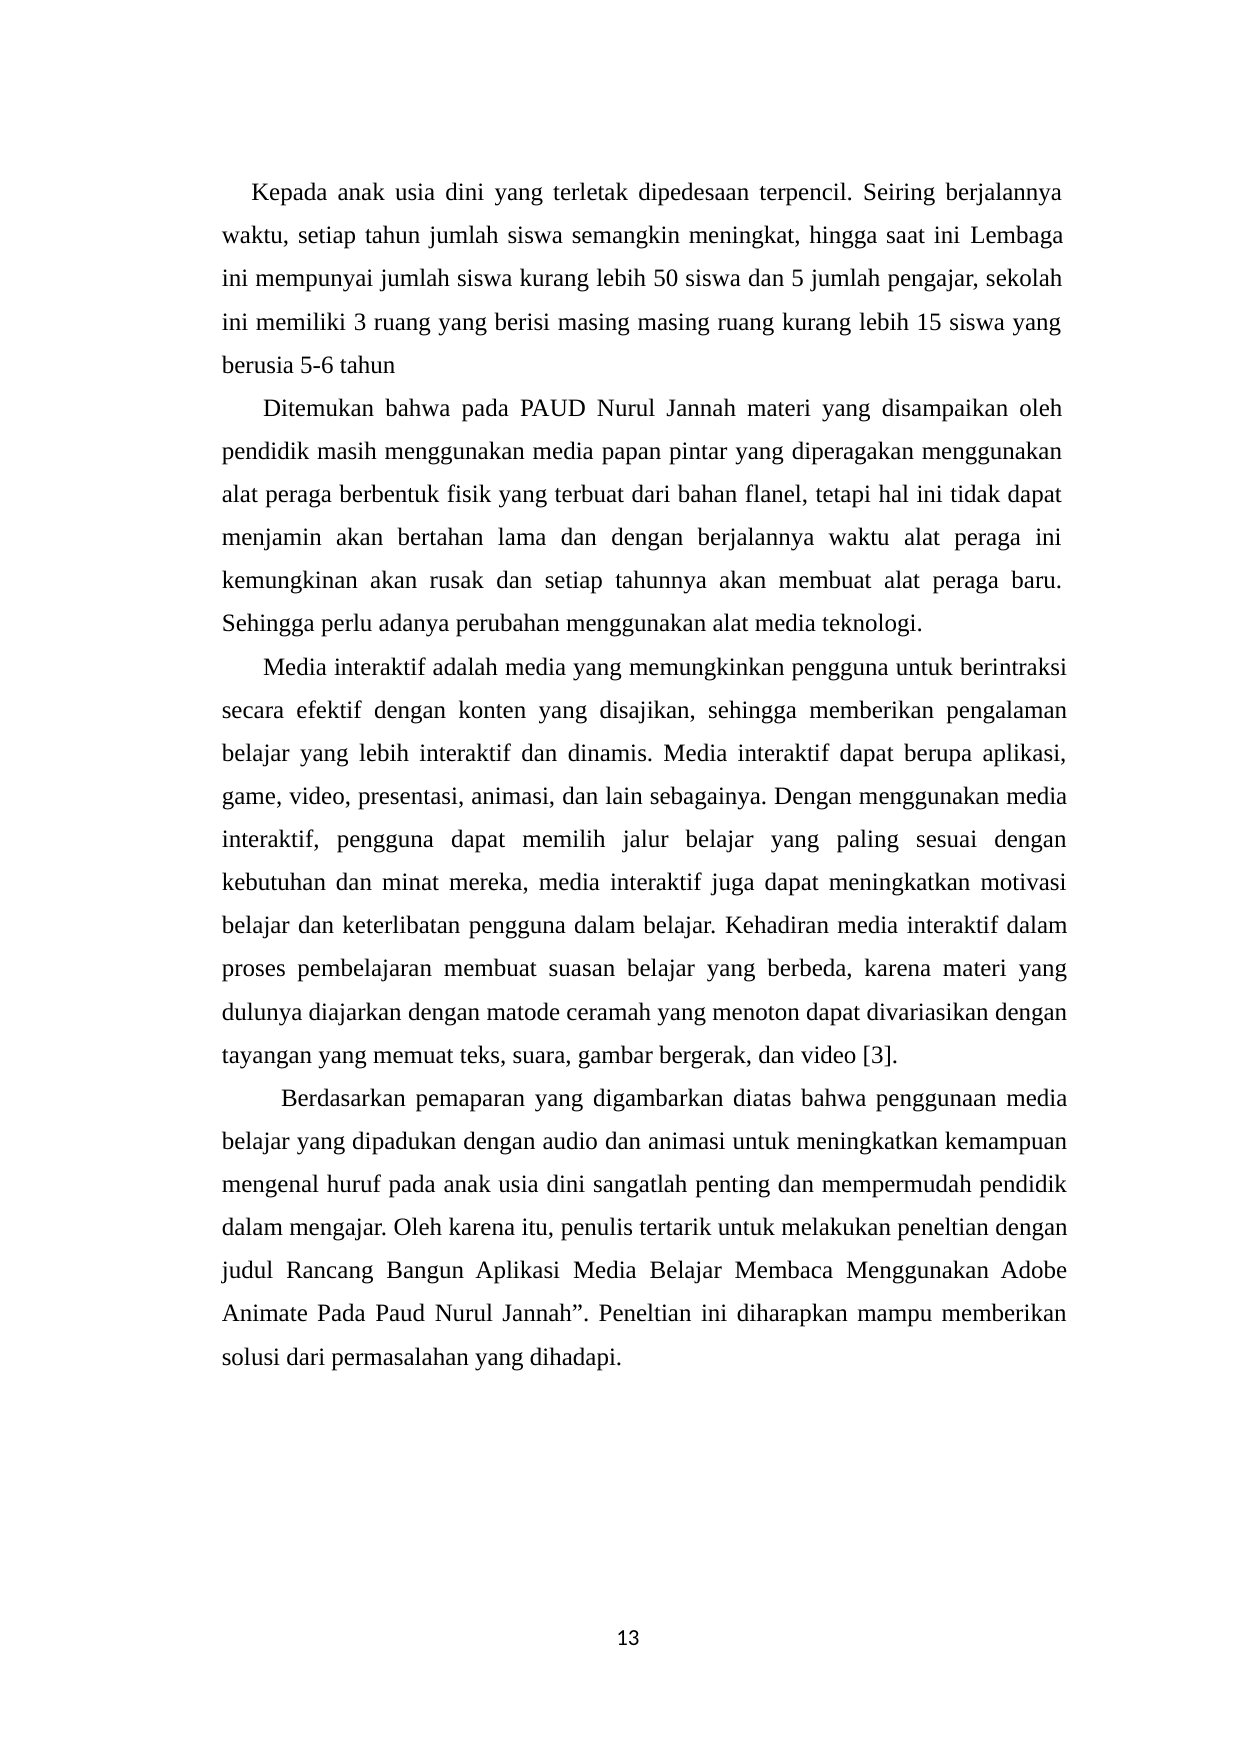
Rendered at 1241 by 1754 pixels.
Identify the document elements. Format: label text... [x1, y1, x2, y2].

text Ditemukan bahwa pada PAUD Nurul Jannah materi yang disampaikan oleh pendidik masih menggunakan media papan pintar yang diperagakan menggunakan alat peraga berbentuk fisik yang terbuat dari bahan flanel, tetapi hal ini tidak dapat menjamin akan bertahan lama dan dengan berjalannya waktu alat peraga ini kemungkinan akan rusak dan setiap tahunnya akan membuat alat peraga baru. Sehingga perlu adanya perubahan menggunakan alat media teknologi. [222, 393, 1063, 637]
text Media interaktif adalah media yang memungkinkan pengguna untuk berintraksi secara efektif dengan konten yang disajikan, sehingga memberikan pengalaman belajar yang lebih interaktif dan dinamis. Media interaktif dapat berupa aplikasi, game, video, presentasi, animasi, dan lain sebagainya. Dengan menggunakan media interaktif, pengguna dapat memilih jalur belajar yang paling sesuai dengan kebutuhan dan minat mereka, media interaktif juga dapat meningkatkan motivasi belajar dan keterlibatan pengguna dalam belajar. Kehadiran media interaktif dalam proses pembelajaran membuat suasan belajar yang berbeda, karena materi yang dulunya diajarkan dengan matode ceramah yang menoton dapat divariasikan dengan tayangan yang memuat teks, suara, gambar bergerak, dan video. [222, 652, 1068, 1068]
text Kepada anak usia dini yang terletak dipedesaan terpencil. Seiring berjalannya waktu, setiap tahun jumlah siswa semangkin meningkat, hingga saat ini Lembaga ini mempunyai jumlah siswa kurang lebih 50 siswa dan 5 jumlah pengajar, sekolah ini memiliki 3 ruang yang berisi masing masing ruang kurang lebih 15 siswa yang berusia 5-6 tahun [222, 177, 1063, 378]
text Berdasarkan pemaparan yang digambarkan diatas bahwa penggunaan media belajar yang dipadukan dengan audio dan animasi untuk meningkatkan kemampuan mengenal huruf pada anak usia dini sangatlah penting dan mempermudah pendidik dalam mengajar. Oleh karena itu, penulis tertarik untuk melakukan peneltian dengan judul Rancang Bangun Aplikasi Media Belajar Membaca Menggunakan Adobe Animate Pada Paud Nurul Jannah”. Peneltian ini diharapkan mampu memberikan solusi dari permasalahan yang dihadapi. [222, 1083, 1068, 1370]
